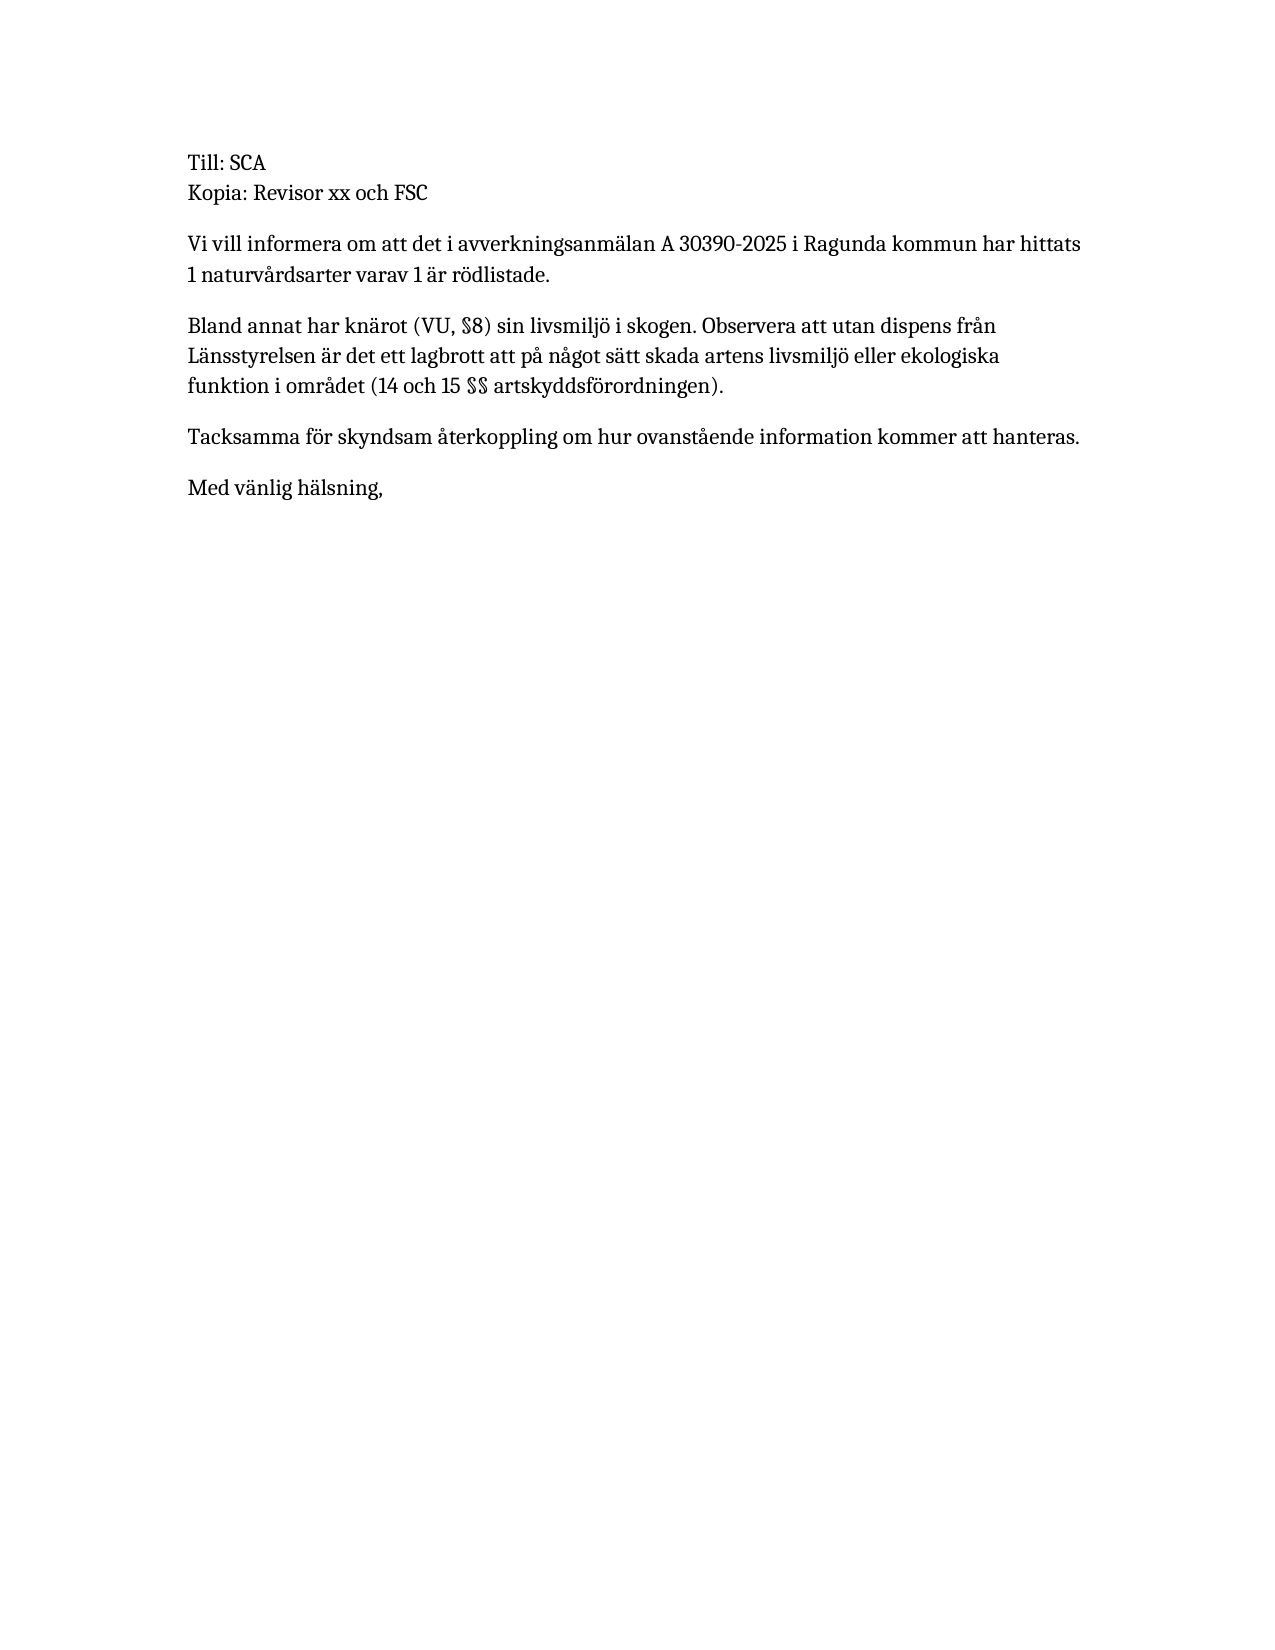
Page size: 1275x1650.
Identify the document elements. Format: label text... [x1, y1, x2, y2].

text Med vänlig hälsning, [187, 475, 1087, 532]
text Tacksamma för skyndsam återkoppling om hur ovanstående information kommer att hanteras. [187, 424, 1087, 450]
text Bland annat har knärot (VU, §8) sin livsmiljö i skogen. Observera att utan dispens från Länsstyrelsen är det ett lagbrott att på något sätt skada artens livsmiljö eller ekologiska funktion i området (14 och 15 §§ artskyddsförordningen). [187, 312, 1087, 399]
text Till: SCA Kopia: Revisor xx och FSC [187, 150, 1087, 207]
text Vi vill informera om att det i avverkningsanmälan A 30390-2025 i Ragunda kommun har hittats 1 naturvårdsarter varav 1 är rödlistade. [187, 231, 1087, 288]
